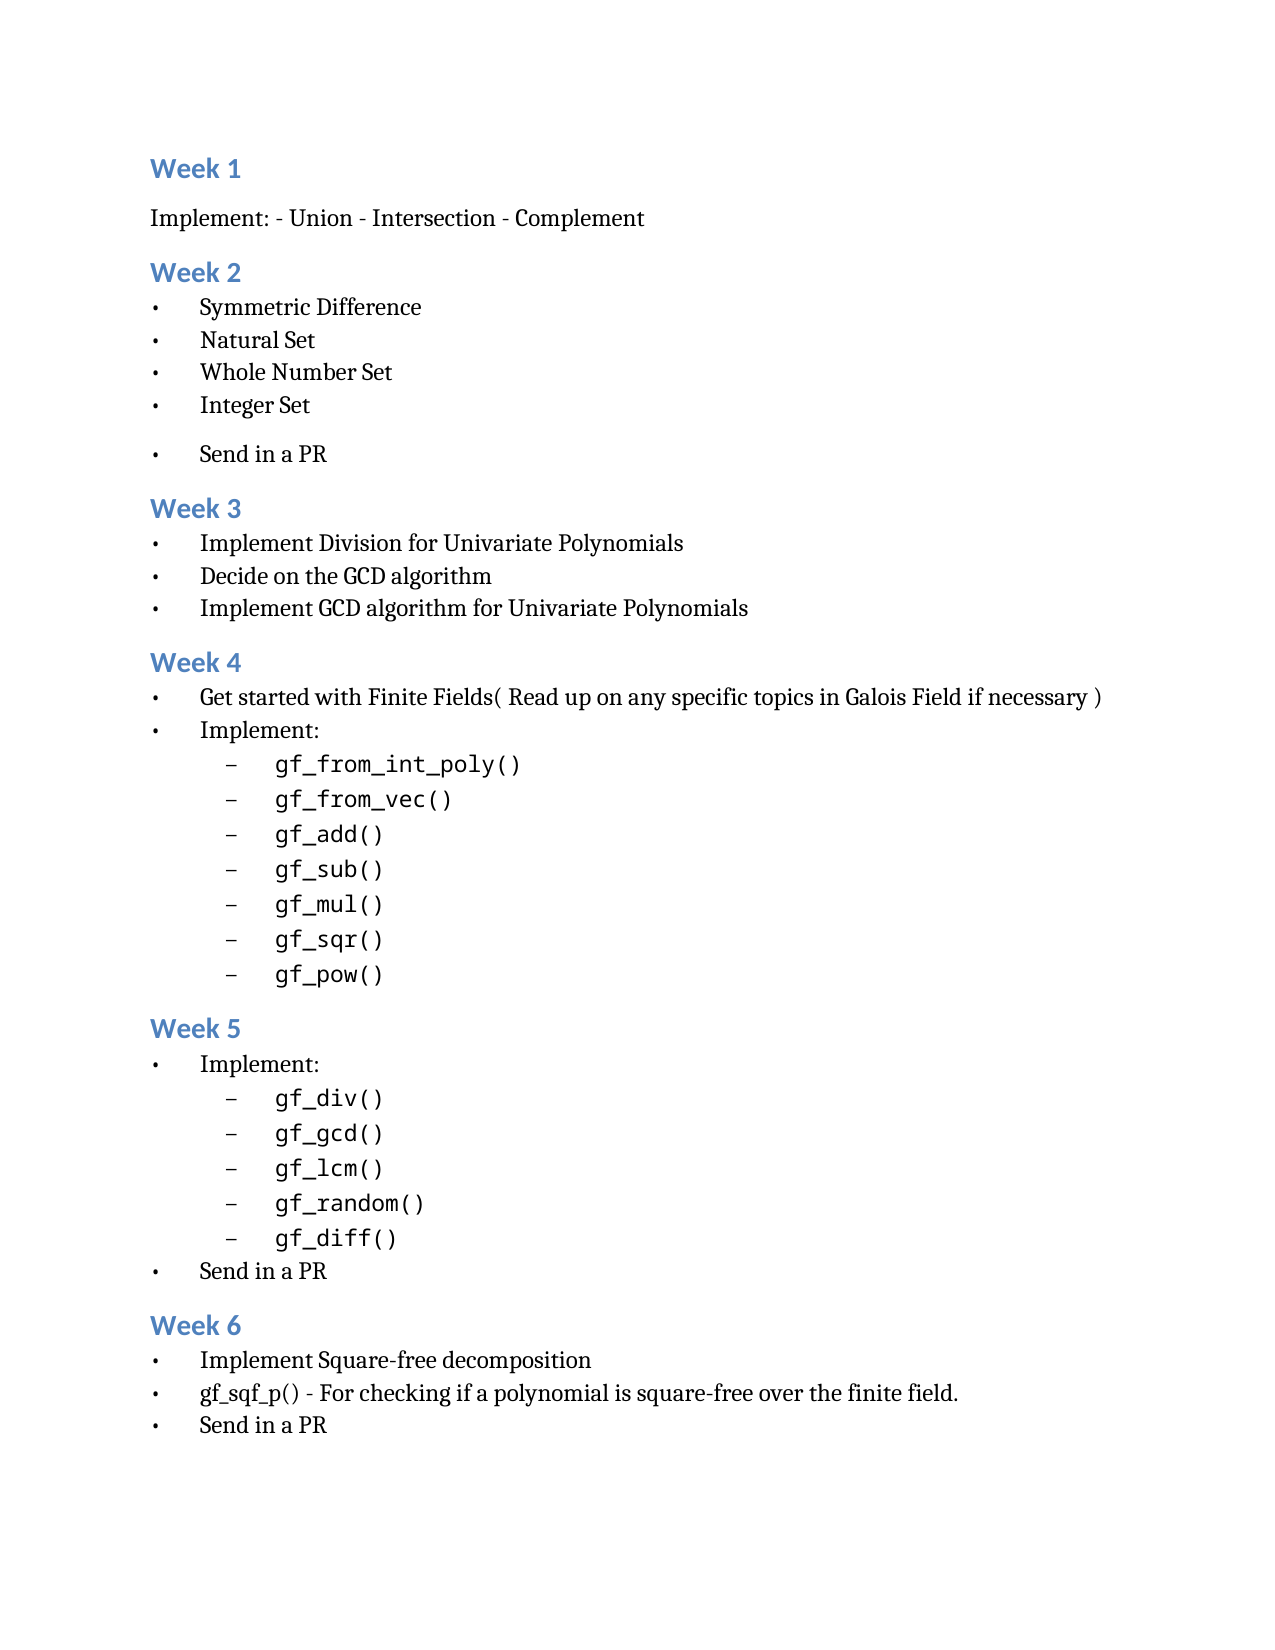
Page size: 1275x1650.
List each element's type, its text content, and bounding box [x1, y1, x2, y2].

list gf_add() [225, 818, 1125, 849]
text Implement: - Union - Intersection - Complement [150, 204, 1125, 233]
list Integer Set [150, 391, 1125, 419]
subtitle Week 5 [150, 1010, 1125, 1046]
list Send in a PR [150, 1257, 1125, 1286]
list gf_random() [225, 1187, 1125, 1218]
subtitle Week 2 [150, 254, 1125, 289]
list gf_mul() [225, 888, 1125, 919]
list gf_from_int_poly() [225, 748, 1125, 779]
list gf_diff() [225, 1222, 1125, 1253]
list Implement Division for Univariate Polynomials [150, 529, 1125, 558]
list Implement: [150, 1050, 1125, 1078]
list Natural Set [150, 326, 1125, 354]
subtitle Week 6 [150, 1307, 1125, 1342]
list gf_div() [225, 1082, 1125, 1113]
list gf_from_vec() [225, 783, 1125, 814]
subtitle Week 1 [150, 150, 1125, 186]
subtitle Week 4 [150, 644, 1125, 679]
list Symmetric Difference [150, 293, 1125, 322]
list Decide on the GCD algorithm [150, 562, 1125, 591]
list gf_lcm() [225, 1152, 1125, 1183]
list Implement GCD algorithm for Univariate Polynomials [150, 594, 1125, 623]
list gf_sqr() [225, 923, 1125, 954]
list Implement: [150, 716, 1125, 744]
subtitle Week 3 [150, 490, 1125, 526]
list Implement Square-free decomposition [150, 1346, 1125, 1375]
list gf_sub() [225, 853, 1125, 884]
list gf_gcd() [225, 1117, 1125, 1148]
list gf_sqf_p() - For checking if a polynomial is square-free over the finite field. [150, 1379, 1125, 1407]
list Send in a PR [150, 440, 1125, 469]
list Whole Number Set [150, 358, 1125, 387]
list Send in a PR [150, 1411, 1125, 1440]
list Get started with Finite Fields( Read up on any specific topics in Galois Field if necessary ) [150, 683, 1125, 712]
list gf_pow() [225, 958, 1125, 989]
